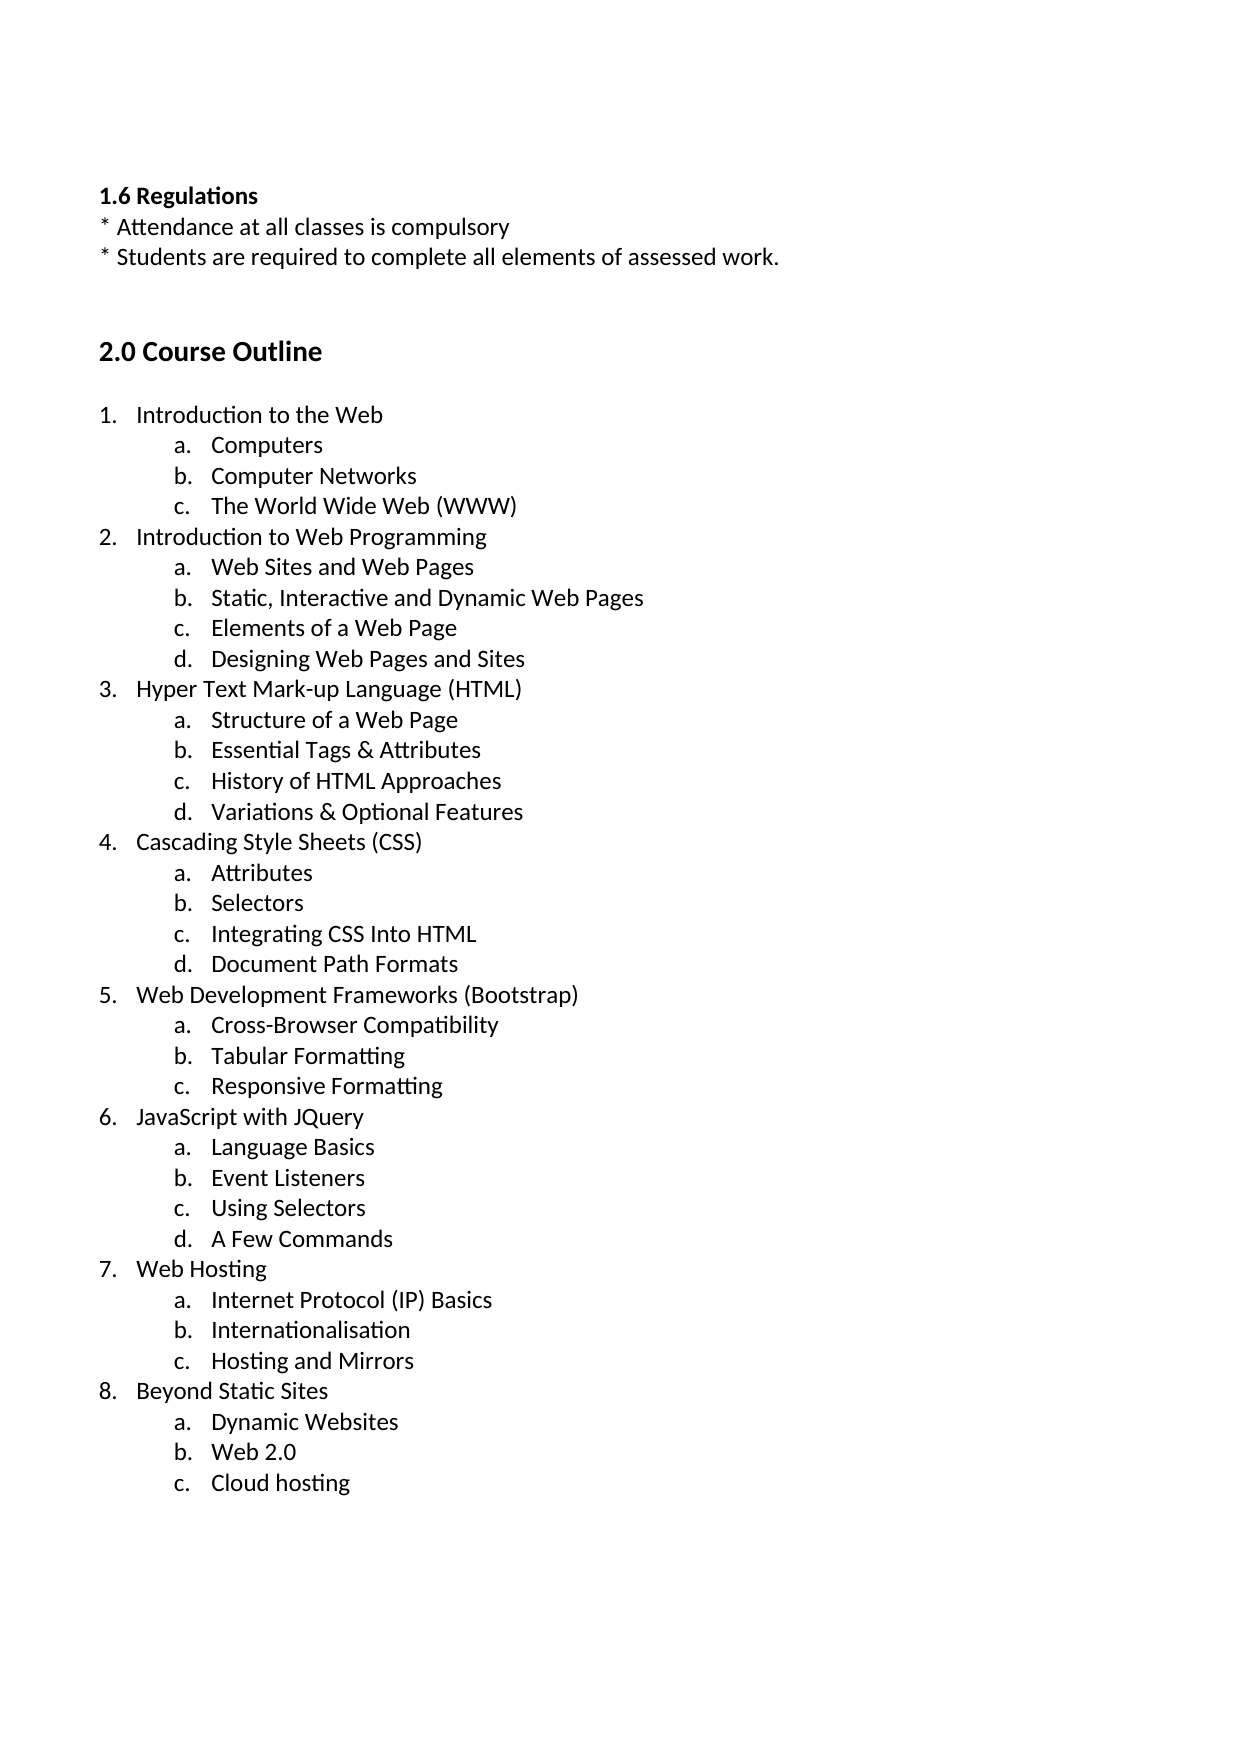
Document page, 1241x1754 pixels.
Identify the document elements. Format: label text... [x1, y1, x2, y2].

list Hyper Text Mark-up Language (HTML) [98, 673, 1162, 704]
list History of HTML Approaches [173, 765, 1162, 796]
list Introduction to the Web [98, 399, 1162, 429]
text * Students are required to complete all elements of assessed work. [98, 242, 1162, 272]
list Variations & Optional Features [173, 796, 1162, 826]
list Static, Interactive and Dynamic Web Pages [173, 582, 1162, 612]
list Structure of a Web Page [173, 704, 1162, 734]
list Integrating CSS Into HTML [173, 918, 1162, 948]
list Introduction to Web Programming [98, 521, 1162, 551]
text * Attendance at all classes is compulsory [98, 211, 1162, 242]
list Elements of a Web Page [173, 612, 1162, 643]
subtitle 1.6 Regulations [98, 181, 1162, 211]
list Dynamic Websites [173, 1406, 1162, 1437]
list JavaScript with JQuery [98, 1101, 1162, 1131]
list Internet Protocol (IP) Basics [173, 1284, 1162, 1314]
list Cloud hosting [173, 1467, 1162, 1498]
text 2.0 Course Outline [98, 333, 1162, 368]
list Computers [173, 429, 1162, 460]
list Selectors [173, 887, 1162, 918]
list Beyond Static Sites [98, 1376, 1162, 1406]
list Event Listeners [173, 1162, 1162, 1192]
list Computer Networks [173, 460, 1162, 490]
list Internationalisation [173, 1314, 1162, 1345]
list Language Basics [173, 1131, 1162, 1162]
list Web Development Frameworks (Bootstrap) [98, 979, 1162, 1009]
list Web Hosting [98, 1253, 1162, 1284]
list Attributes [173, 857, 1162, 887]
list Using Selectors [173, 1192, 1162, 1223]
list Tabular Formatting [173, 1040, 1162, 1070]
list Cross-Browser Compatibility [173, 1009, 1162, 1040]
list Responsive Formatting [173, 1070, 1162, 1101]
list Essential Tags & Attributes [173, 734, 1162, 765]
list Document Path Formats [173, 948, 1162, 979]
list Web Sites and Web Pages [173, 551, 1162, 582]
list Hosting and Mirrors [173, 1345, 1162, 1376]
list A Few Commands [173, 1223, 1162, 1253]
list The World Wide Web (WWW) [173, 490, 1162, 521]
list Web 2.0 [173, 1437, 1162, 1467]
list Cascading Style Sheets (CSS) [98, 826, 1162, 857]
list Designing Web Pages and Sites [173, 643, 1162, 673]
